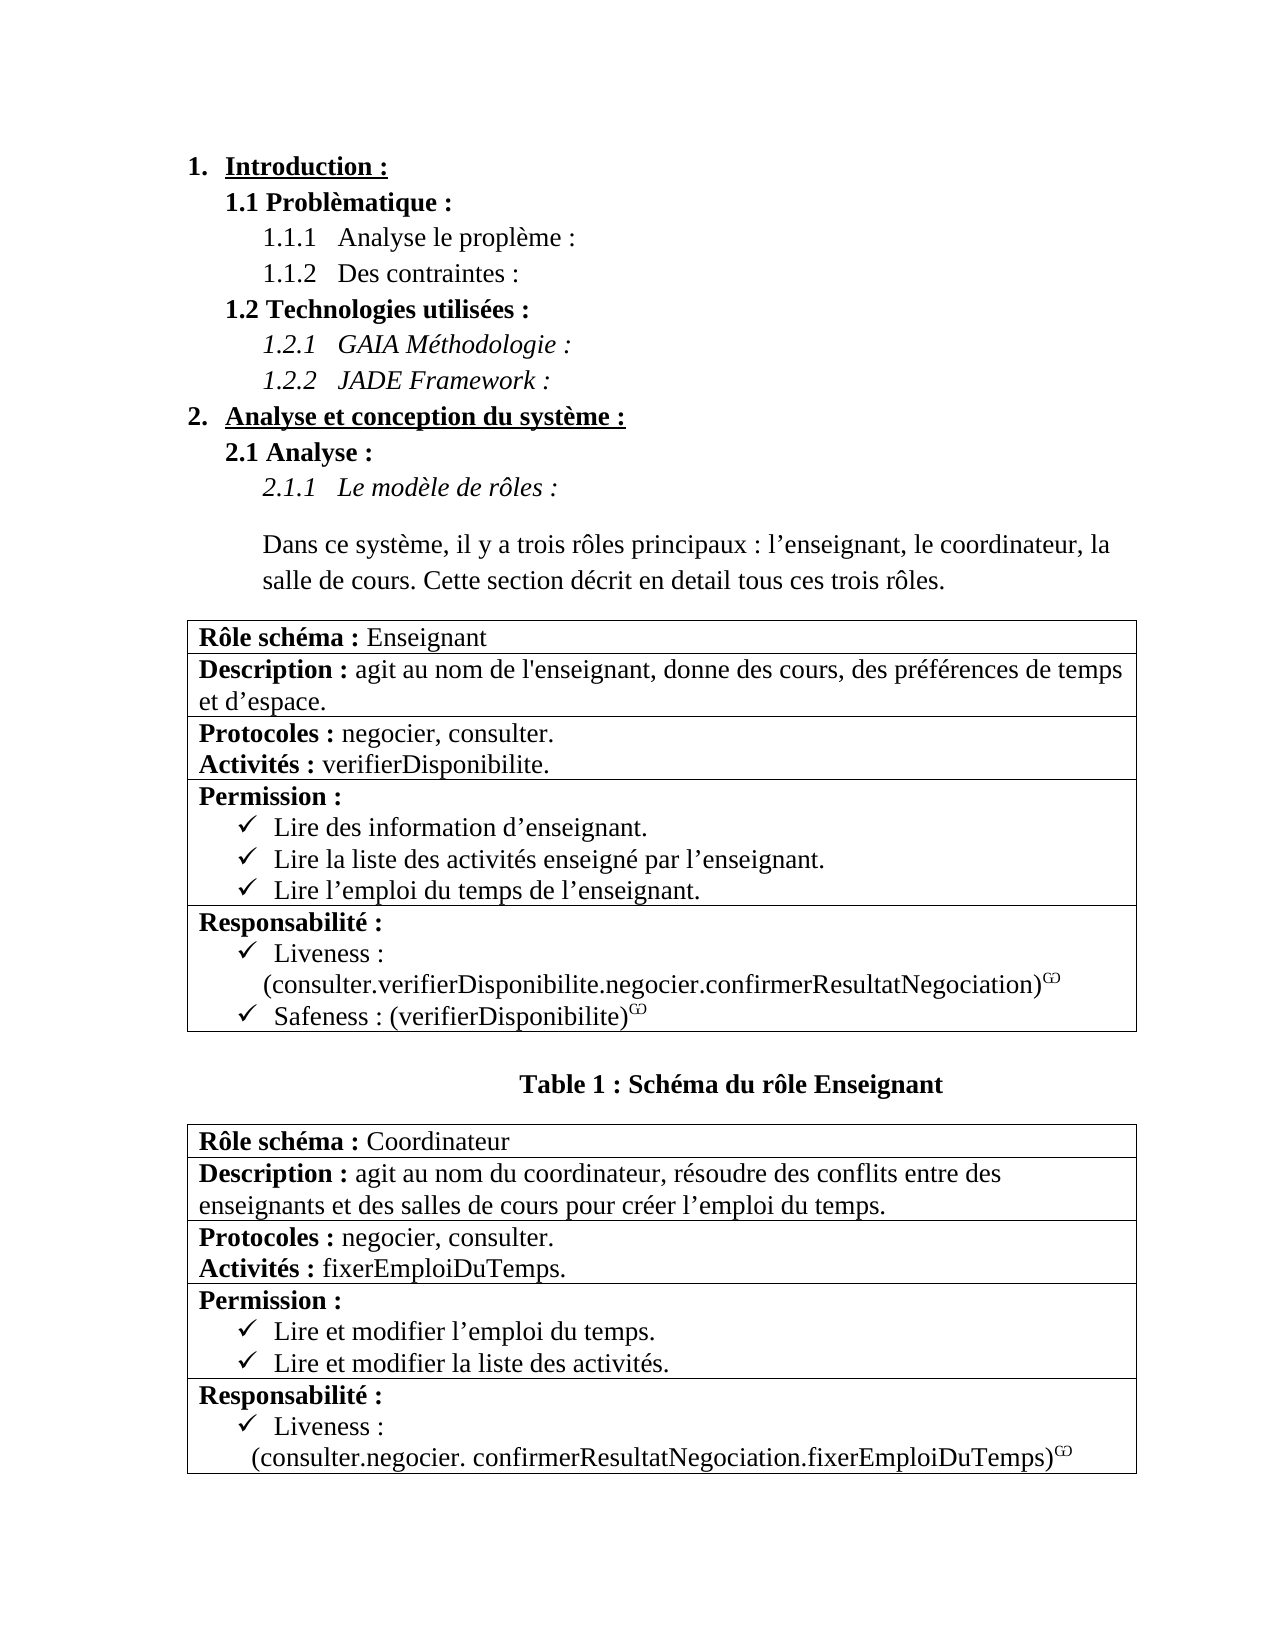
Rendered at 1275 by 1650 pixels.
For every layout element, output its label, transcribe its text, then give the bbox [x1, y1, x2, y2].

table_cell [188, 1379, 1136, 1472]
list Problèmatique : [225, 186, 1125, 217]
table_cell Permission : Lire des information d’enseignant. Lire la liste des activités enseigné par l’enseignant. Lire l’emploi du temps de l’enseignant. [188, 780, 1136, 905]
list Le modèle de rôles : [262, 472, 1125, 503]
table_header Rôle schéma : Coordinateur [188, 1125, 1136, 1157]
list JADE Framework : [262, 364, 1125, 396]
list Introduction : [187, 150, 1125, 181]
table_cell Permission : Lire et modifier l’emploi du temps. Lire et modifier la liste des activités. [188, 1284, 1136, 1378]
text Dans ce système, il y a trois rôles principaux : l’enseignant, le coordinateur, la salle de cours. Cette section décrit en detail tous ces trois rôles. [262, 528, 1125, 595]
list Analyse : [225, 436, 1125, 467]
table_cell Responsabilité : Liveness : (consulter.verifierDisponibilite.negocier.confirmerResultatNegociation)Ѡ Safeness : (verifierDisponibilite)Ѡ [188, 906, 1136, 1031]
table_cell Description : agit au nom de l'enseignant, donne des cours, des préférences de temps et d’espace. [188, 654, 1136, 716]
table_cell Protocoles : negocier, consulter. Activités : fixerEmploiDuTemps. [188, 1221, 1136, 1283]
list Technologies utilisées : [225, 293, 1125, 324]
list Des contraintes : [262, 257, 1125, 288]
table_header Rôle schéma : Enseignant [188, 621, 1136, 653]
list GAIA Méthodologie : [262, 329, 1125, 360]
table_cell Protocoles : negocier, consulter. Activités : verifierDisponibilite. [188, 717, 1136, 779]
list Analyse le proplème : [262, 221, 1125, 253]
list Table 1 : Schéma du rôle Enseignant [337, 1068, 1125, 1099]
table_cell Description : agit au nom du coordinateur, résoudre des conflits entre des enseignants et des salles de cours pour créer l’emploi du temps. [188, 1158, 1136, 1220]
list Analyse et conception du système : [187, 400, 1125, 431]
